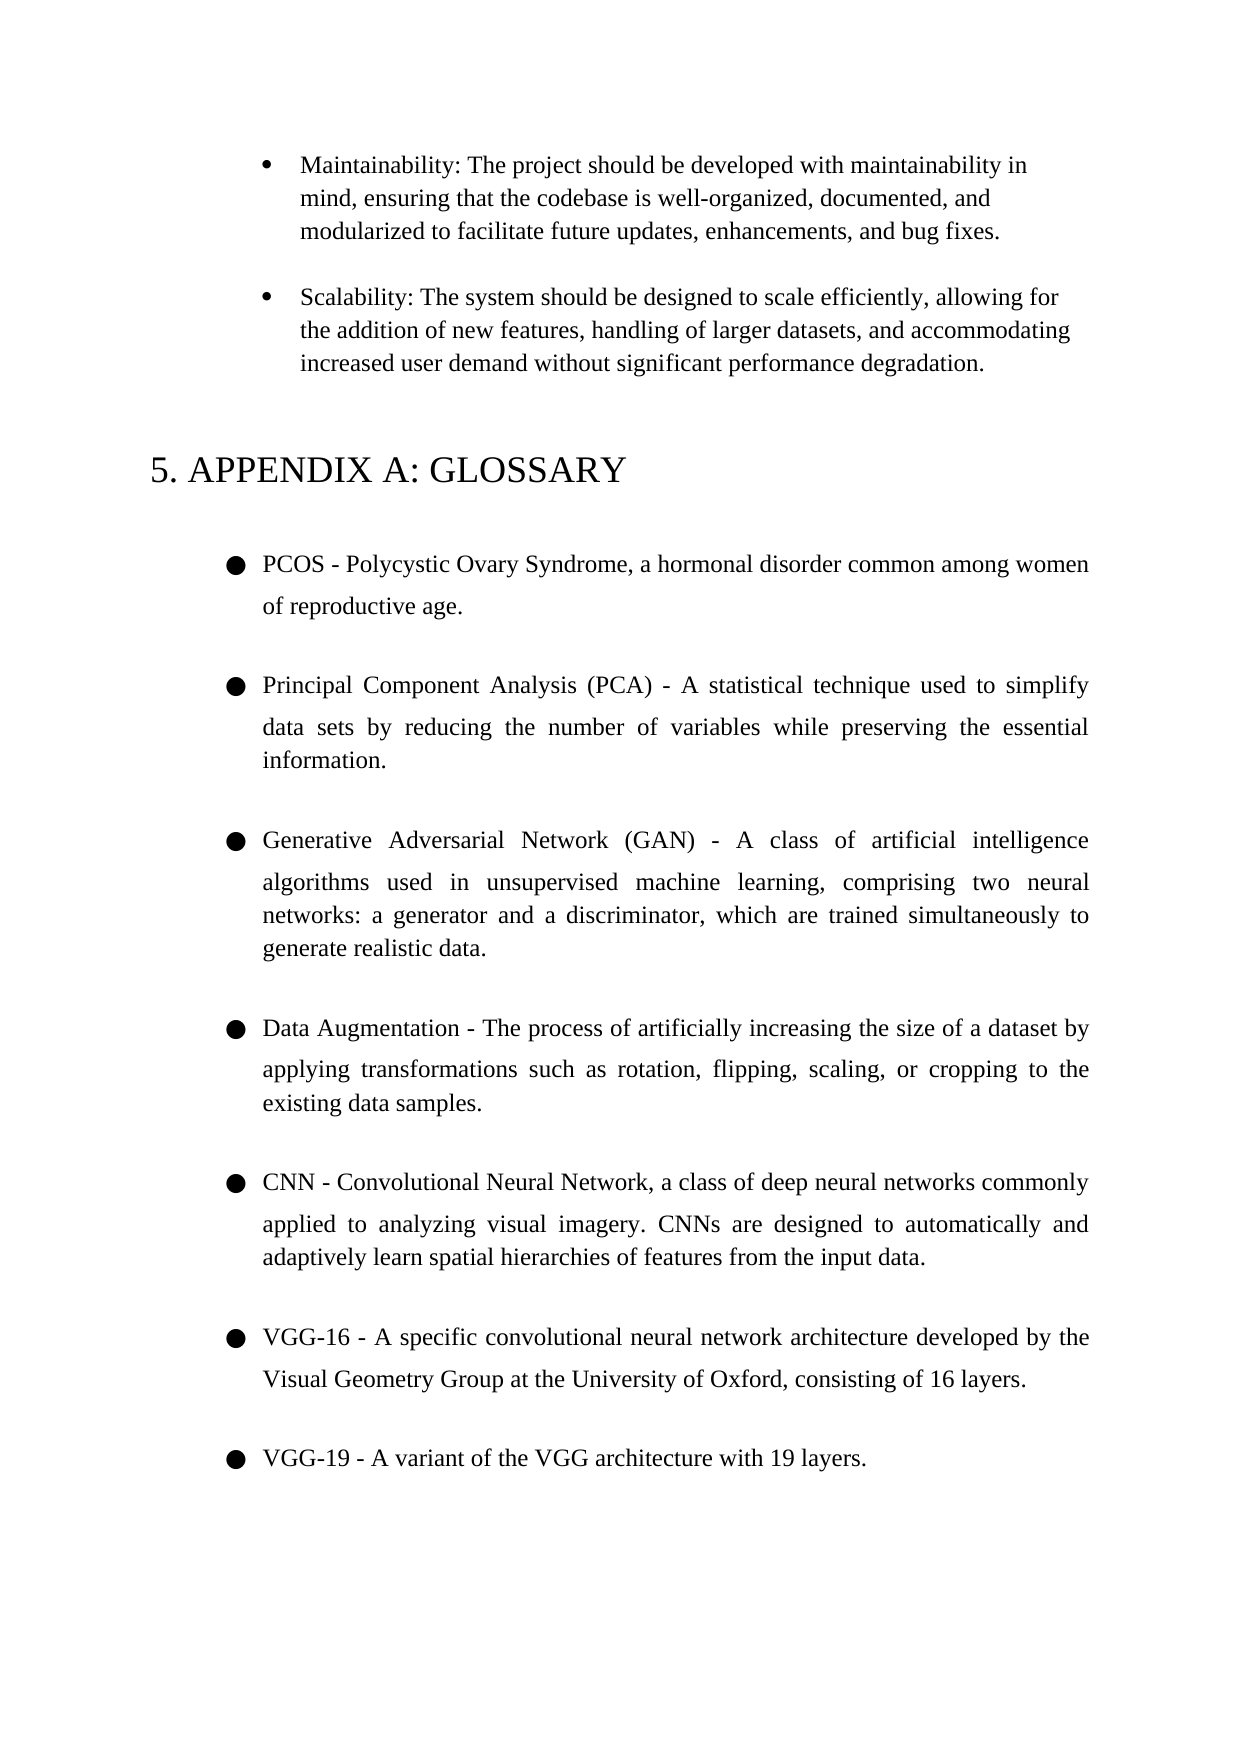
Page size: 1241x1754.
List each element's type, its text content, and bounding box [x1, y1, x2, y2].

list CNN - Convolutional Neural Network, a class of deep neural networks commonly applied to analyzing visual imagery. CNNs are designed to automatically and adaptively learn spatial hierarchies of features from the input data. [225, 1154, 1090, 1271]
list APPENDIX A: GLOSSARY [150, 447, 1090, 490]
list Maintainability: The project should be developed with maintainability in mind, ensuring that the codebase is well-organized, documented, and modularized to facilitate future updates, enhancements, and bug fixes. [262, 150, 1090, 245]
list PCOS - Polycystic Ovary Syndrome, a hormonal disorder common among women of reproductive age. [225, 535, 1090, 619]
list VGG-16 - A specific convolutional neural network architecture developed by the Visual Geometry Group at the University of Oxford, consisting of 16 layers. [225, 1308, 1090, 1392]
list Principal Component Analysis (PCA) - A statistical technique used to simplify data sets by reducing the number of variables while preserving the essential information. [225, 657, 1090, 774]
list Data Augmentation - The process of artificially increasing the size of a dataset by applying transformations such as rotation, flipping, scaling, or cropping to the existing data samples. [225, 999, 1090, 1116]
list Generative Adversarial Network (GAN) - A class of artificial intelligence algorithms used in unsupervised machine learning, comprising two neural networks: a generator and a discriminator, which are trained simultaneously to generate realistic data. [225, 811, 1090, 962]
list Scalability: The system should be designed to scale efficiently, allowing for the addition of new features, handling of larger datasets, and accommodating increased user demand without significant performance degradation. [262, 282, 1090, 377]
list VGG-19 - A variant of the VGG architecture with 19 layers. [225, 1430, 1090, 1481]
